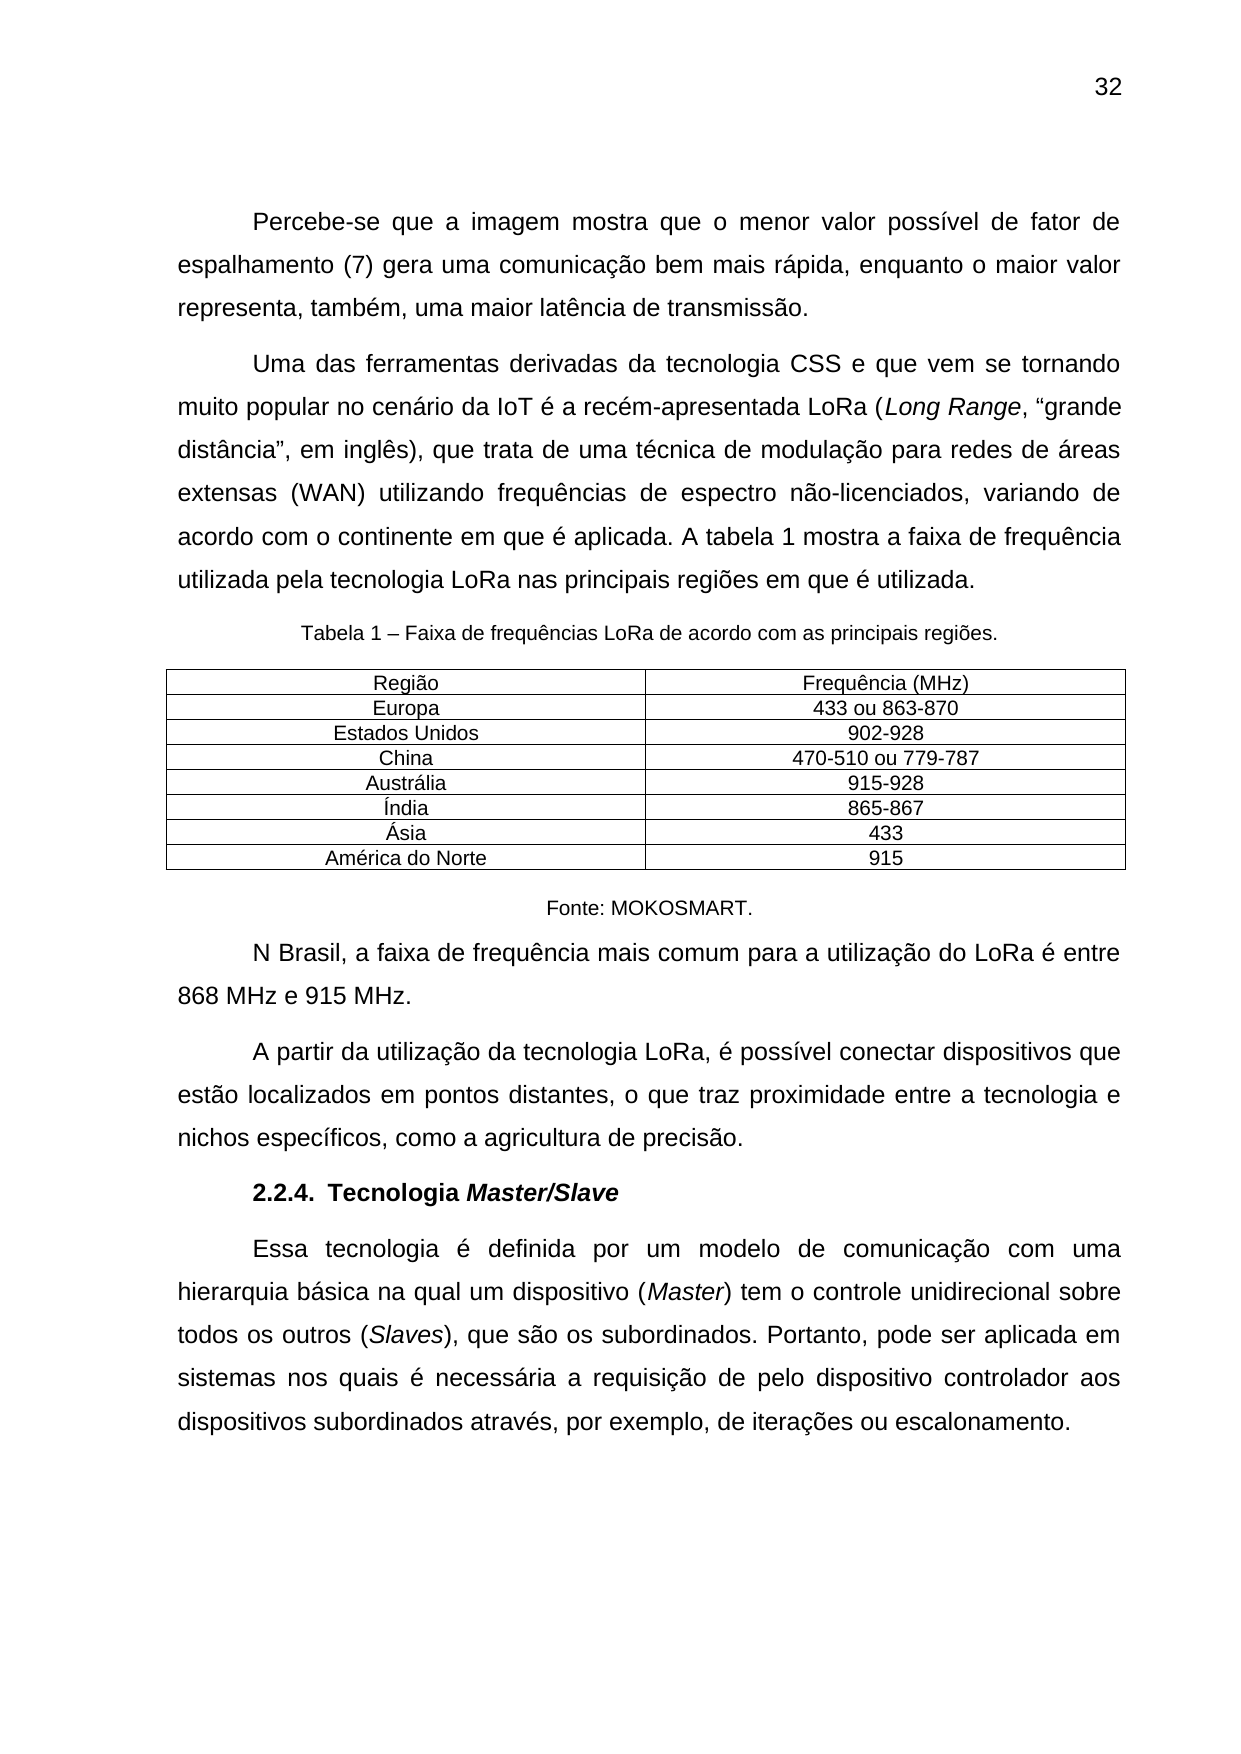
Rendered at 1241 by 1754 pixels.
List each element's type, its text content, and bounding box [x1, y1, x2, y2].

text Uma das ferramentas derivadas da tecnologia CSS e que vem se tornando muito popular no cenário da IoT é a recém-apresentada LoRa (Long Range, “grande distância”, em inglês), que trata de uma técnica de modulação para redes de áreas extensas (WAN) utilizando frequências de espectro não-licenciados, variando de acordo com o continente em que é aplicada. A tabela 1 mostra a faixa de frequência utilizada pela tecnologia LoRa nas principais regiões em que é utilizada. [177, 349, 1122, 593]
table_cell Ásia [167, 820, 645, 844]
table_cell 433 ou 863-870 [646, 695, 1125, 719]
table_cell China [167, 745, 645, 769]
table_cell 915 [646, 845, 1125, 869]
table_cell 902-928 [646, 720, 1125, 744]
table_header Região [167, 670, 645, 694]
table_header Frequência (MHz) [646, 670, 1125, 694]
text A partir da utilização da tecnologia LoRa, é possível conectar dispositivos que estão localizados em pontos distantes, o que traz proximidade entre a tecnologia e nichos específicos, como a agricultura de precisão. [177, 1037, 1122, 1152]
text Fonte: MOKOSMART. [177, 895, 1122, 919]
table_cell 433 [646, 820, 1125, 844]
text Percebe-se que a imagem mostra que o menor valor possível de fator de espalhamento (7) gera uma comunicação bem mais rápida, enquanto o maior valor representa, também, uma maior latência de transmissão. [177, 207, 1122, 322]
table_cell Austrália [167, 770, 645, 794]
table_cell Estados Unidos [167, 720, 645, 744]
table_cell 915-928 [646, 770, 1125, 794]
table_cell América do Norte [167, 845, 645, 869]
table_cell 470-510 ou 779-787 [646, 745, 1125, 769]
text Essa tecnologia é definida por um modelo de comunicação com uma hierarquia básica na qual um dispositivo (Master) tem o controle unidirecional sobre todos os outros (Slaves), que são os subordinados. Portanto, pode ser aplicada em sistemas nos quais é necessária a requisição de pelo dispositivo controlador aos dispositivos subordinados através, por exemplo, de iterações ou escalonamento. [177, 1234, 1122, 1435]
table_cell Índia [167, 795, 645, 819]
text Tabela 1 – Faixa de frequências LoRa de acordo com as principais regiões. [177, 620, 1122, 644]
table_cell Europa [167, 695, 645, 719]
table_cell 865-867 [646, 795, 1125, 819]
list Tecnologia Master/Slave [252, 1178, 1122, 1207]
text N Brasil, a faixa de frequência mais comum para a utilização do LoRa é entre 868 MHz e 915 MHz. [177, 938, 1122, 1010]
